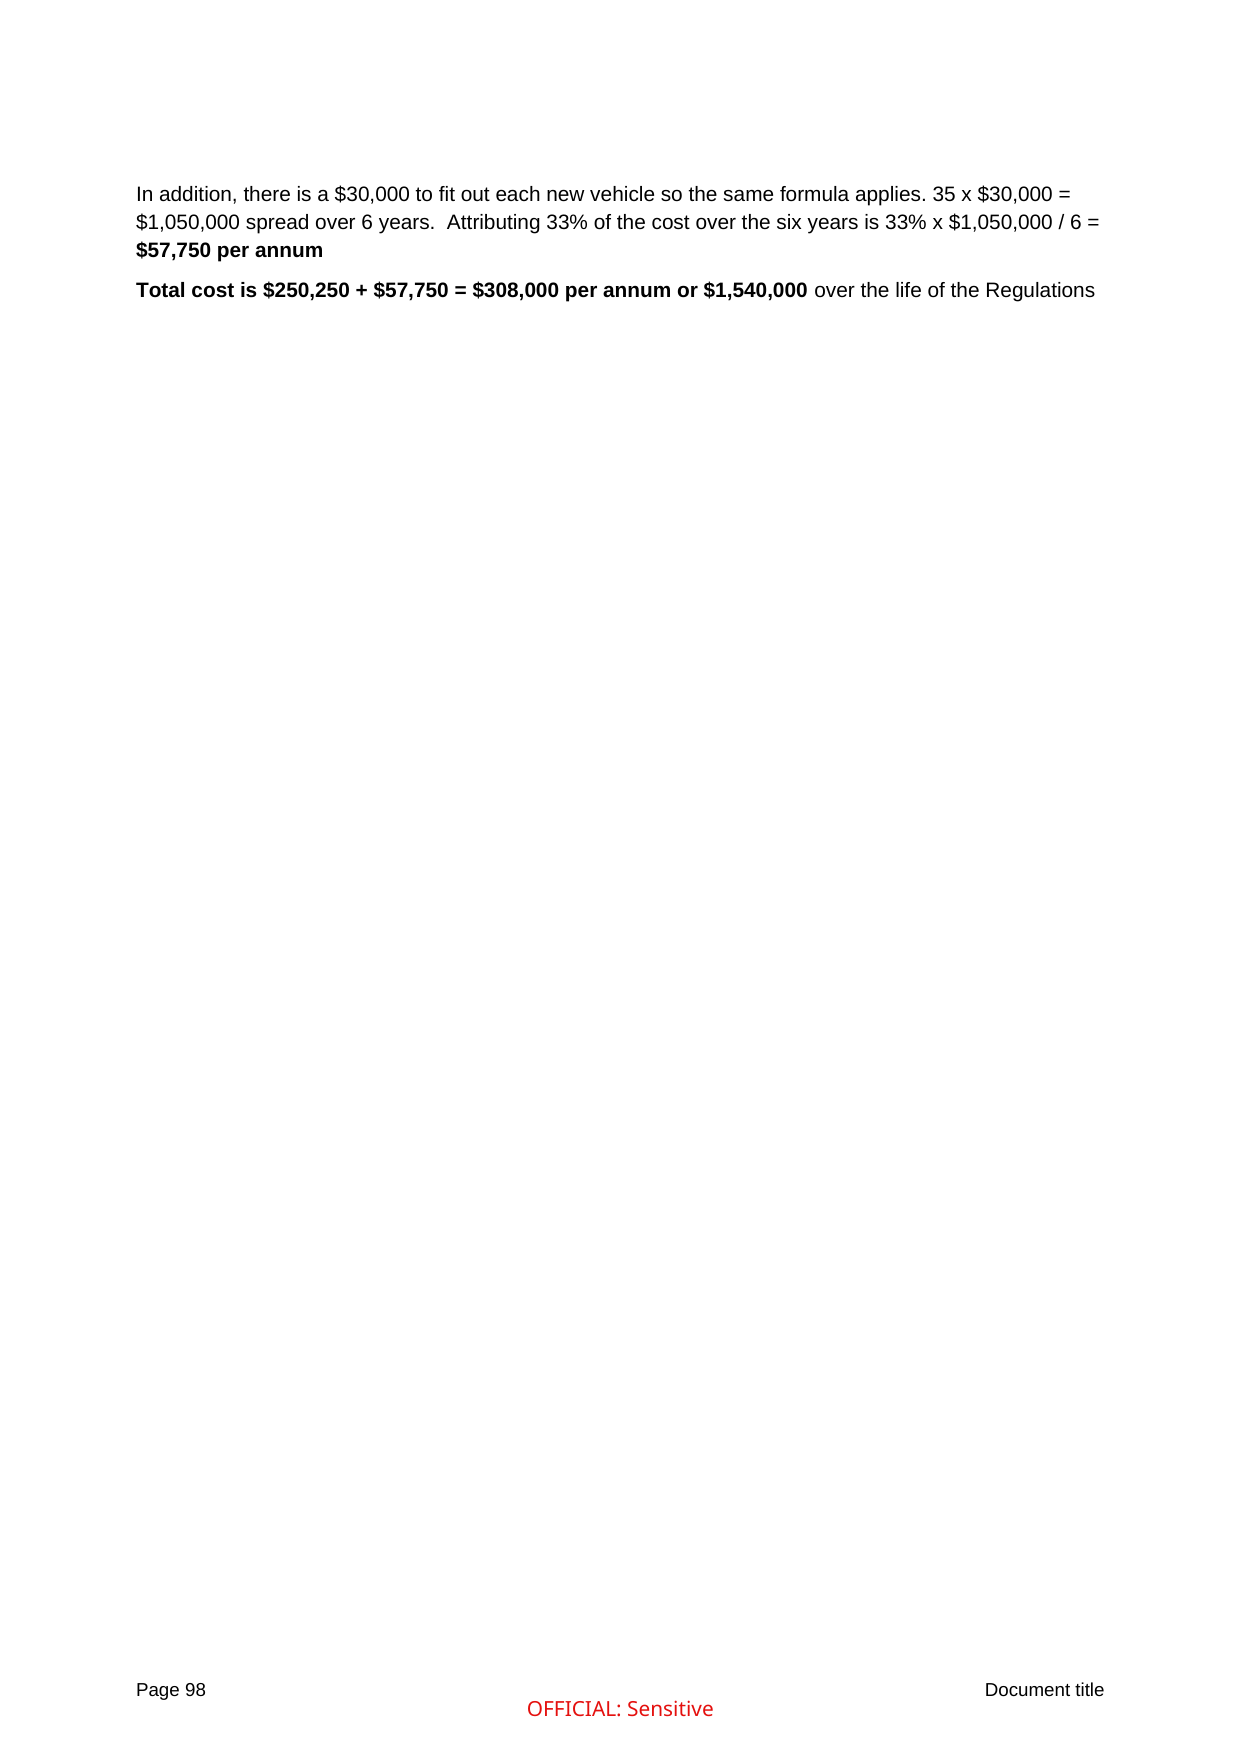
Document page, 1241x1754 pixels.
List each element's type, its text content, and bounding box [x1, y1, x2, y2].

text Total cost is $250,250 + $57,750 = $308,000 per annum or $1,540,000 over the life of the Regulations [136, 274, 1104, 302]
text In addition, there is a $30,000 to fit out each new vehicle so the same formula applies. 35 x $30,000 = $1,050,000 spread over 6 years. Attributing 33% of the cost over the six years is 33% x $1,050,000 / 6 = $57,750 per annum [136, 177, 1104, 262]
